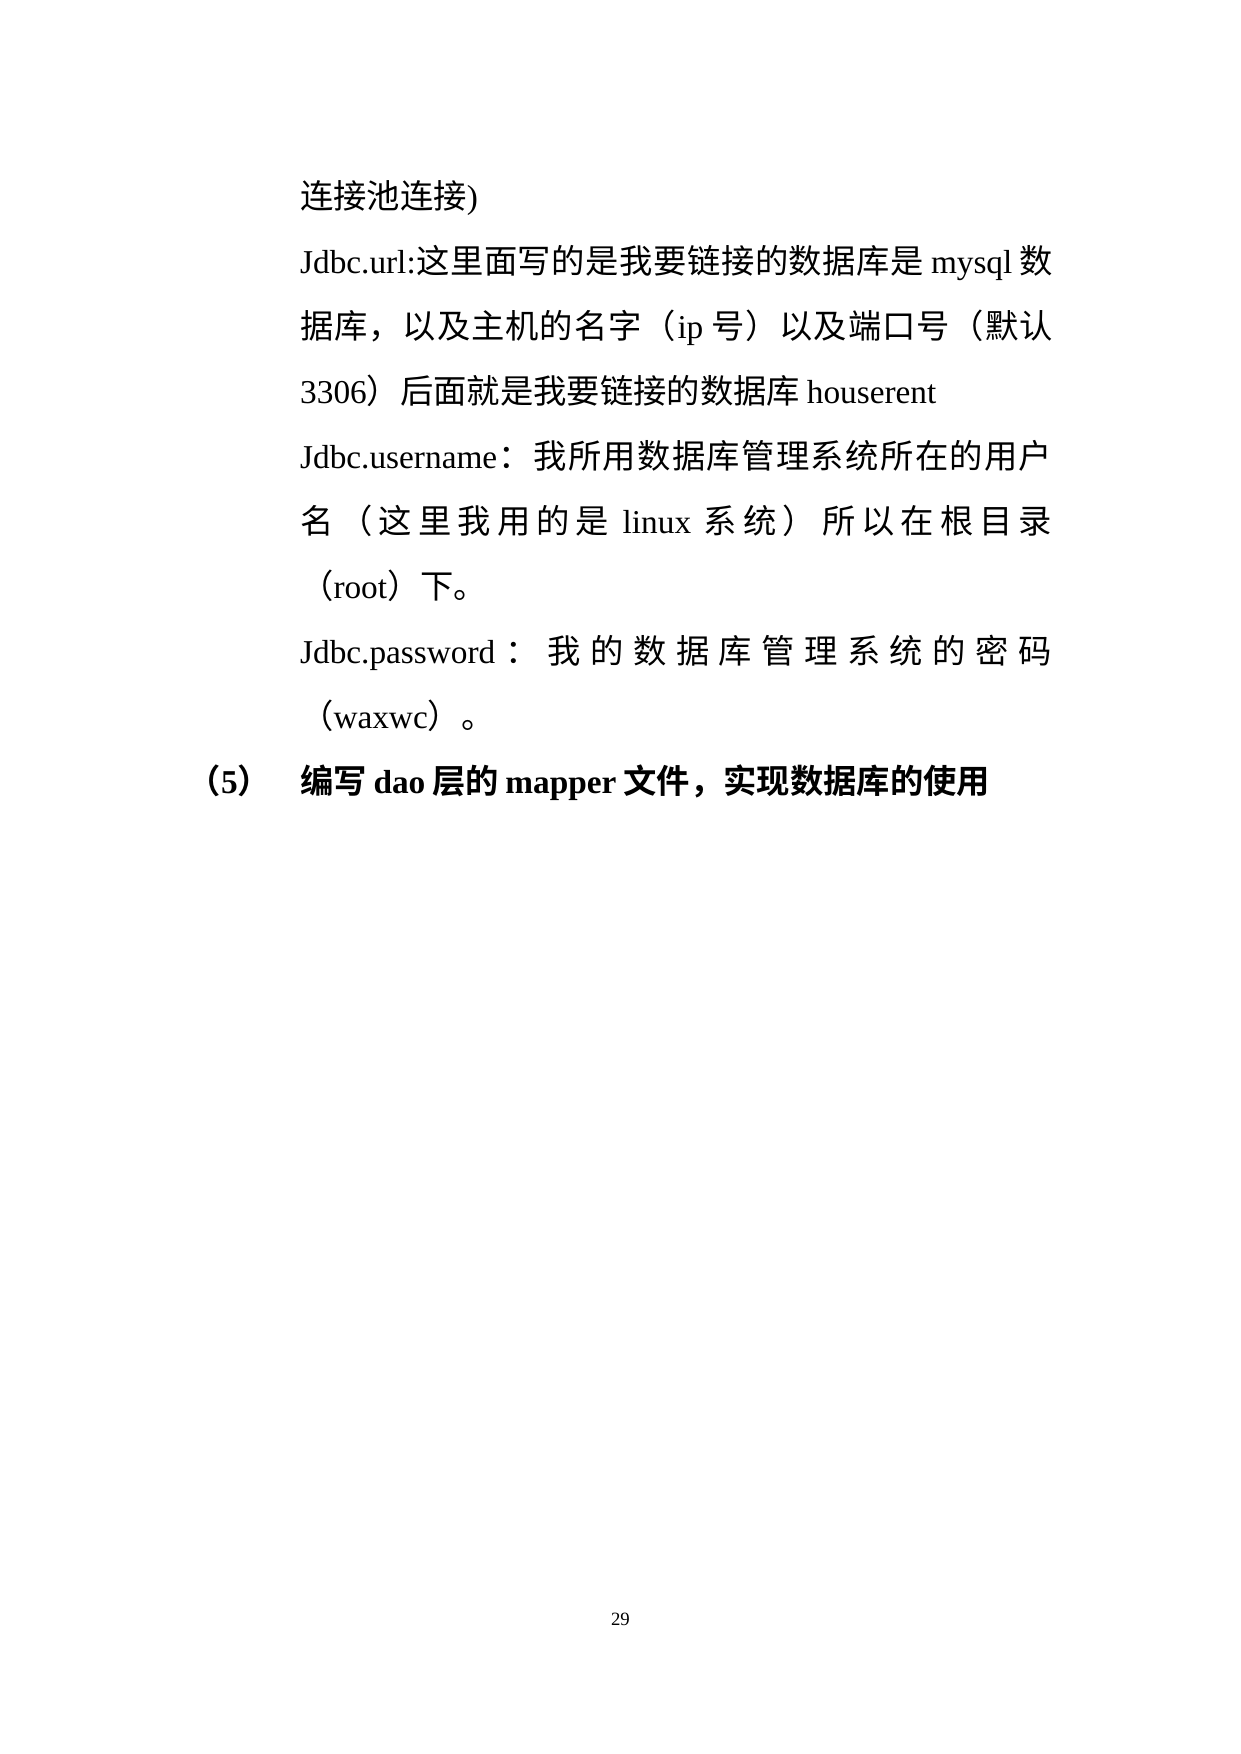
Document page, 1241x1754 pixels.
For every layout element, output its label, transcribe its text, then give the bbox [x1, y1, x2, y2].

list Jdbc.url:这里面写的是我要链接的数据库是mysql数据库，以及主机的名字（ip号）以及端口号（默认3306）后面就是我要链接的数据库houserent [300, 227, 1053, 422]
list Jdbc.password：我的数据库管理系统的密码（waxwc）。 [300, 617, 1053, 747]
list Jdbc.username：我所用数据库管理系统所在的用户名（这里我用的是linux系统）所以在根目录（root）下。 [300, 422, 1053, 617]
list 编写dao层的mapper文件，实现数据库的使用 [187, 747, 1053, 812]
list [300, 162, 1053, 227]
